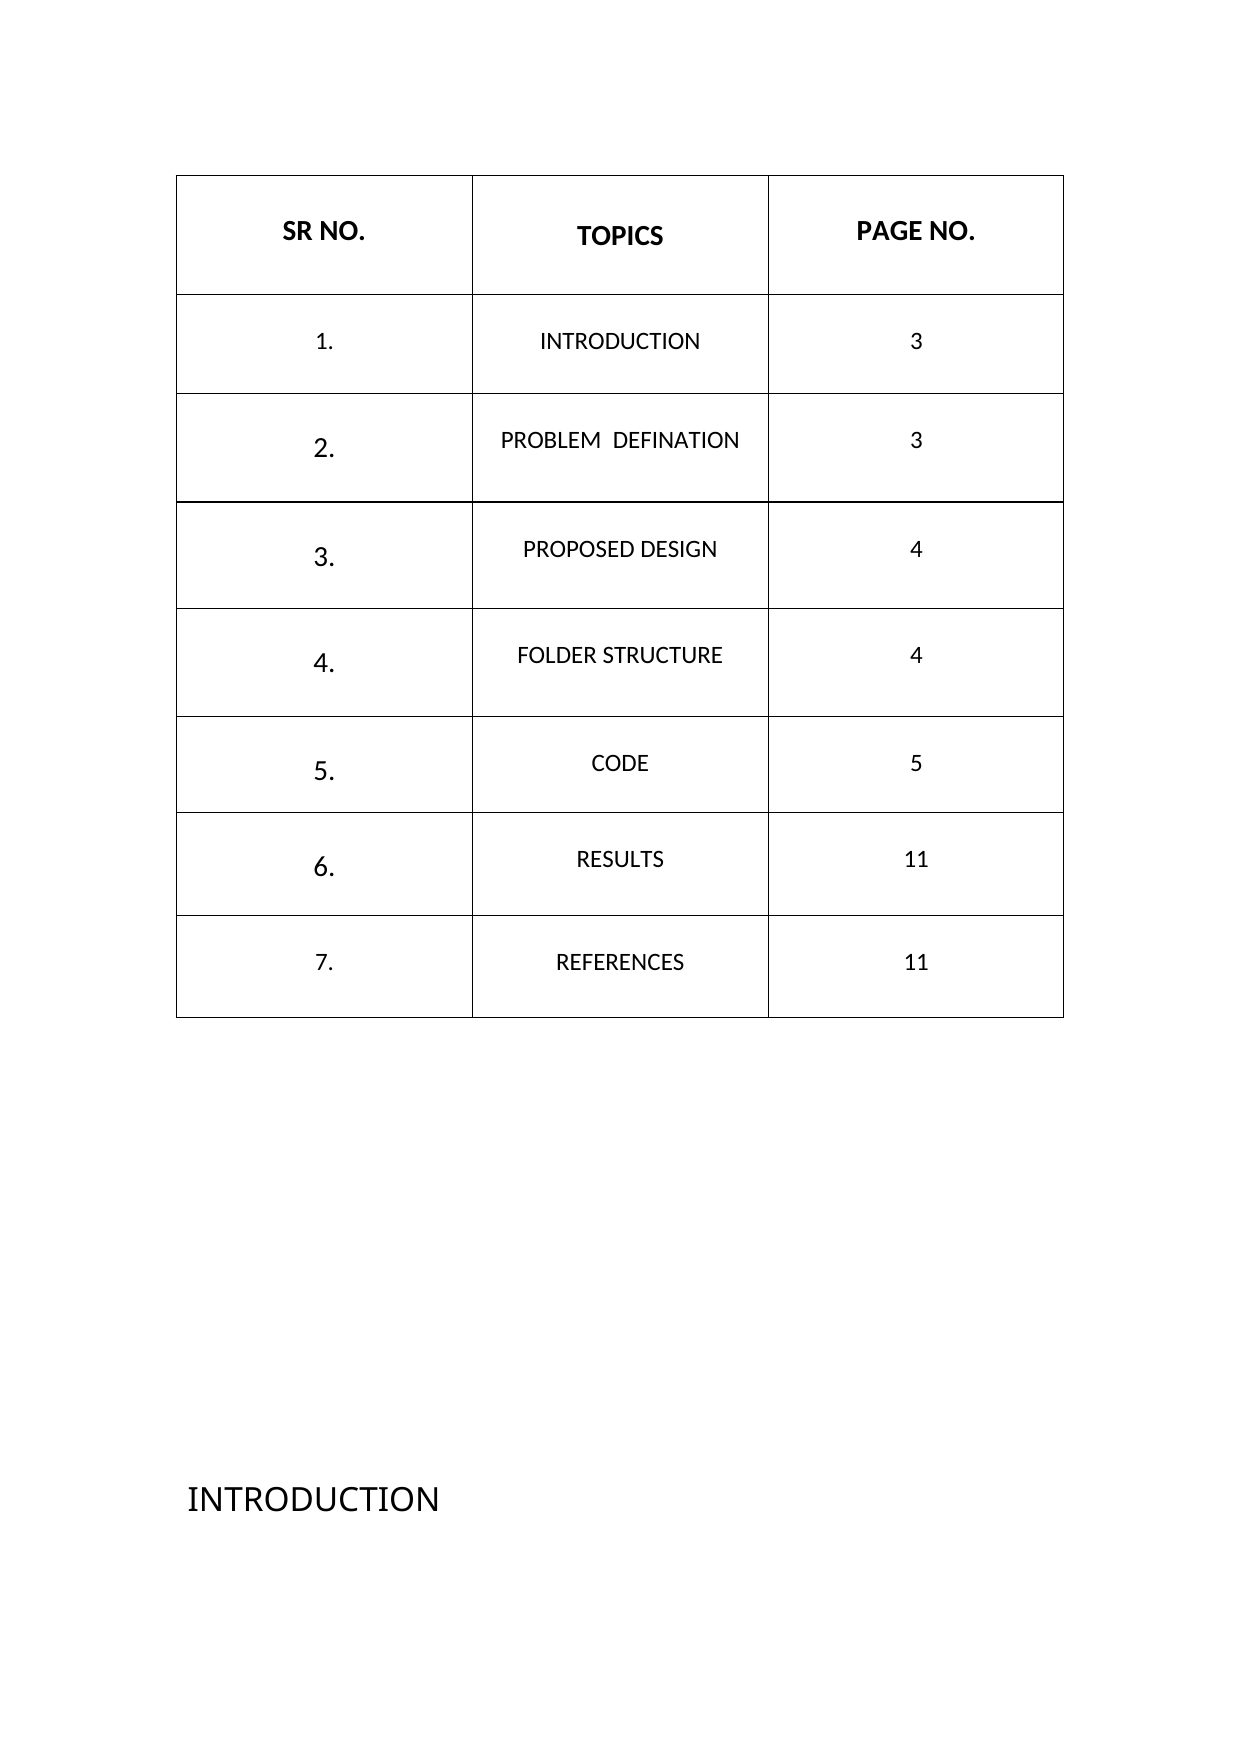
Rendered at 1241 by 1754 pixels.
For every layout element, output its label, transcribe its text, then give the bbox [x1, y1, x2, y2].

table_cell RESULTS [473, 813, 768, 914]
table_cell 7. [177, 916, 472, 1017]
table_cell REFERENCES [473, 916, 768, 1017]
table_header PAGE NO. [769, 176, 1063, 293]
table_cell PROPOSED DESIGN [473, 503, 768, 608]
table_cell 3 [769, 394, 1063, 501]
table_cell 11 [769, 813, 1063, 914]
table_cell 4 [769, 503, 1063, 608]
table_cell 3. [177, 503, 472, 608]
table_header TOPICS [473, 176, 768, 293]
table_cell FOLDER STRUCTURE [473, 609, 768, 716]
table_cell 3 [769, 295, 1063, 393]
table_cell 4 [769, 609, 1063, 716]
table_cell 11 [769, 916, 1063, 1017]
table_cell 2. [177, 394, 472, 501]
table_cell 1. [177, 295, 472, 393]
table_cell 6. [177, 813, 472, 914]
table_header SR NO. [177, 176, 472, 293]
table_cell INTRODUCTION [473, 295, 768, 393]
table_cell 4. [177, 609, 472, 716]
text INTRODUCTION [187, 1476, 1053, 1521]
table_cell PROBLEM DEFINATION [473, 394, 768, 501]
table_cell 5. [177, 717, 472, 812]
table_cell 5 [769, 717, 1063, 812]
table_cell CODE [473, 717, 768, 812]
